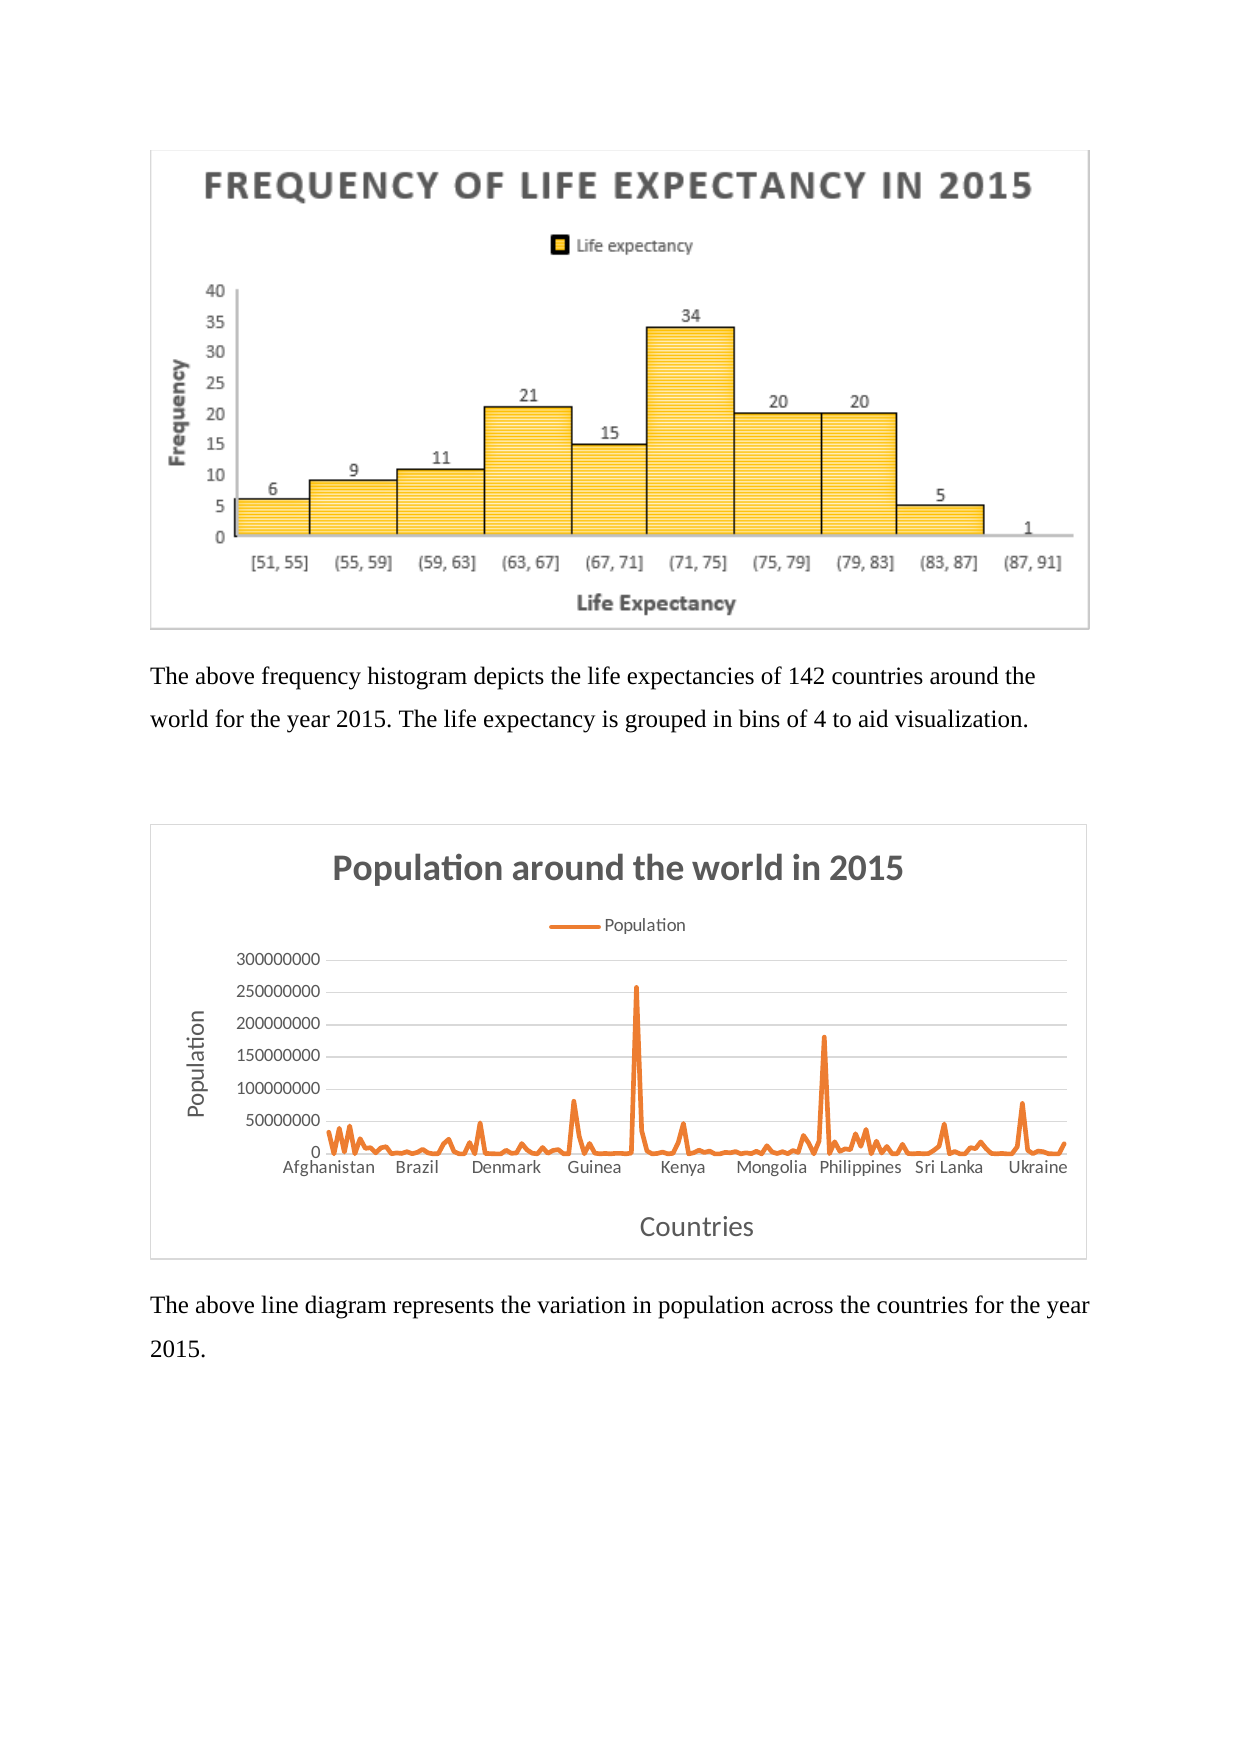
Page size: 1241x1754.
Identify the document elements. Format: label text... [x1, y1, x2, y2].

text The above line diagram represents the variation in population across the countries for the year 2015. [150, 1291, 1090, 1362]
picture [150, 150, 1091, 631]
text The above frequency histogram depicts the life expectancies of 142 countries around the world for the year 2015. The life expectancy is grouped in bins of 4 to aid visualization. [150, 661, 1090, 733]
